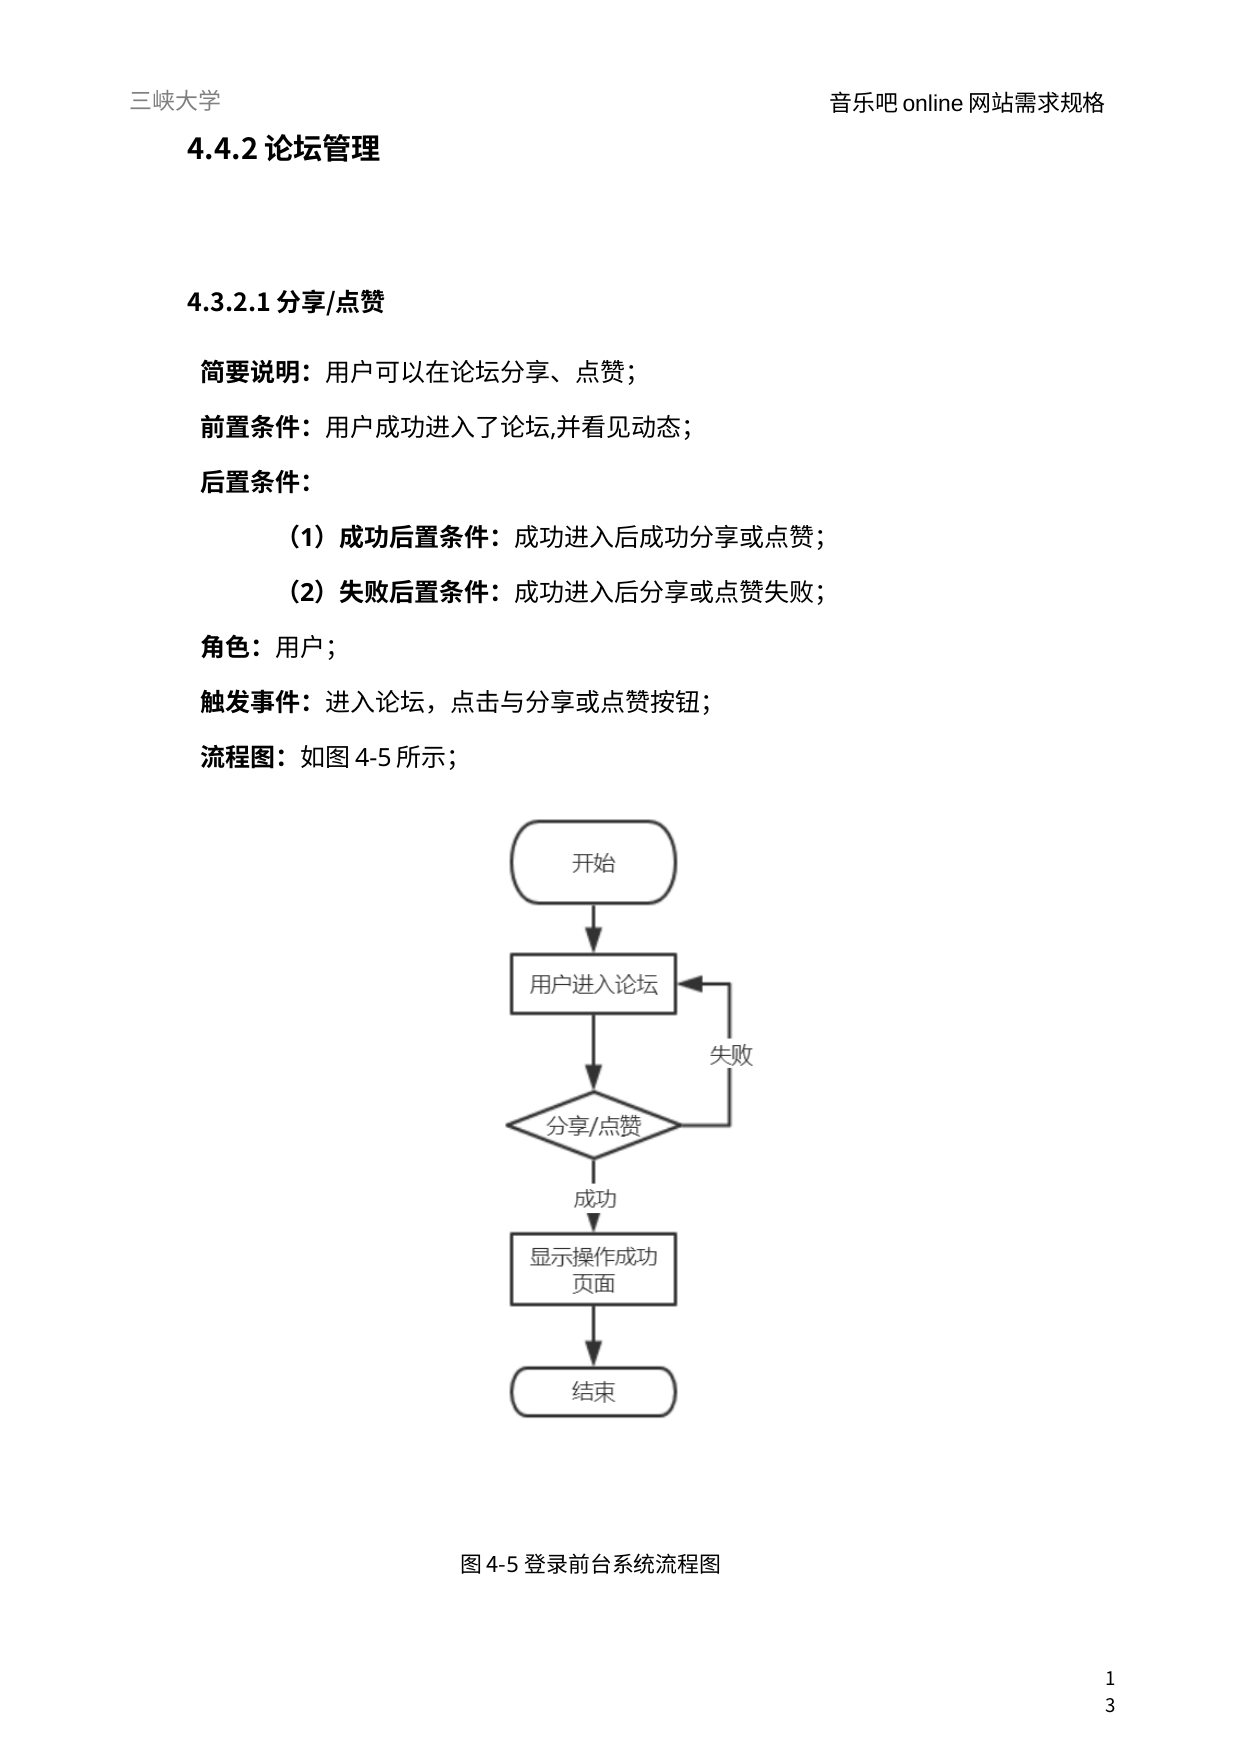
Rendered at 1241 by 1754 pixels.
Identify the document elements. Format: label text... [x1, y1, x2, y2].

text 前置条件：用户成功进入了论坛,并看见动态； [125, 407, 1056, 443]
text （2）失败后置条件：成功进入后分享或点赞失败； [200, 572, 1056, 609]
text 角色：用户； [125, 628, 1056, 664]
text 流程图：如图4-5所示； [125, 738, 1056, 774]
text 后置条件： [125, 462, 1056, 498]
text 触发事件：进入论坛，点击与分享或点赞按钮； [125, 683, 1056, 719]
text 简要说明：用户可以在论坛分享、点赞； [125, 352, 1056, 388]
picture [421, 792, 835, 1476]
subtitle 4.4.2论坛管理 [187, 125, 1115, 167]
text 图 4-5 登录前台系统流程图 [125, 1547, 1056, 1578]
subtitle 4.3.2.1分享/点赞 [187, 282, 1115, 319]
text （1）成功后置条件：成功进入后成功分享或点赞； [200, 517, 1056, 554]
